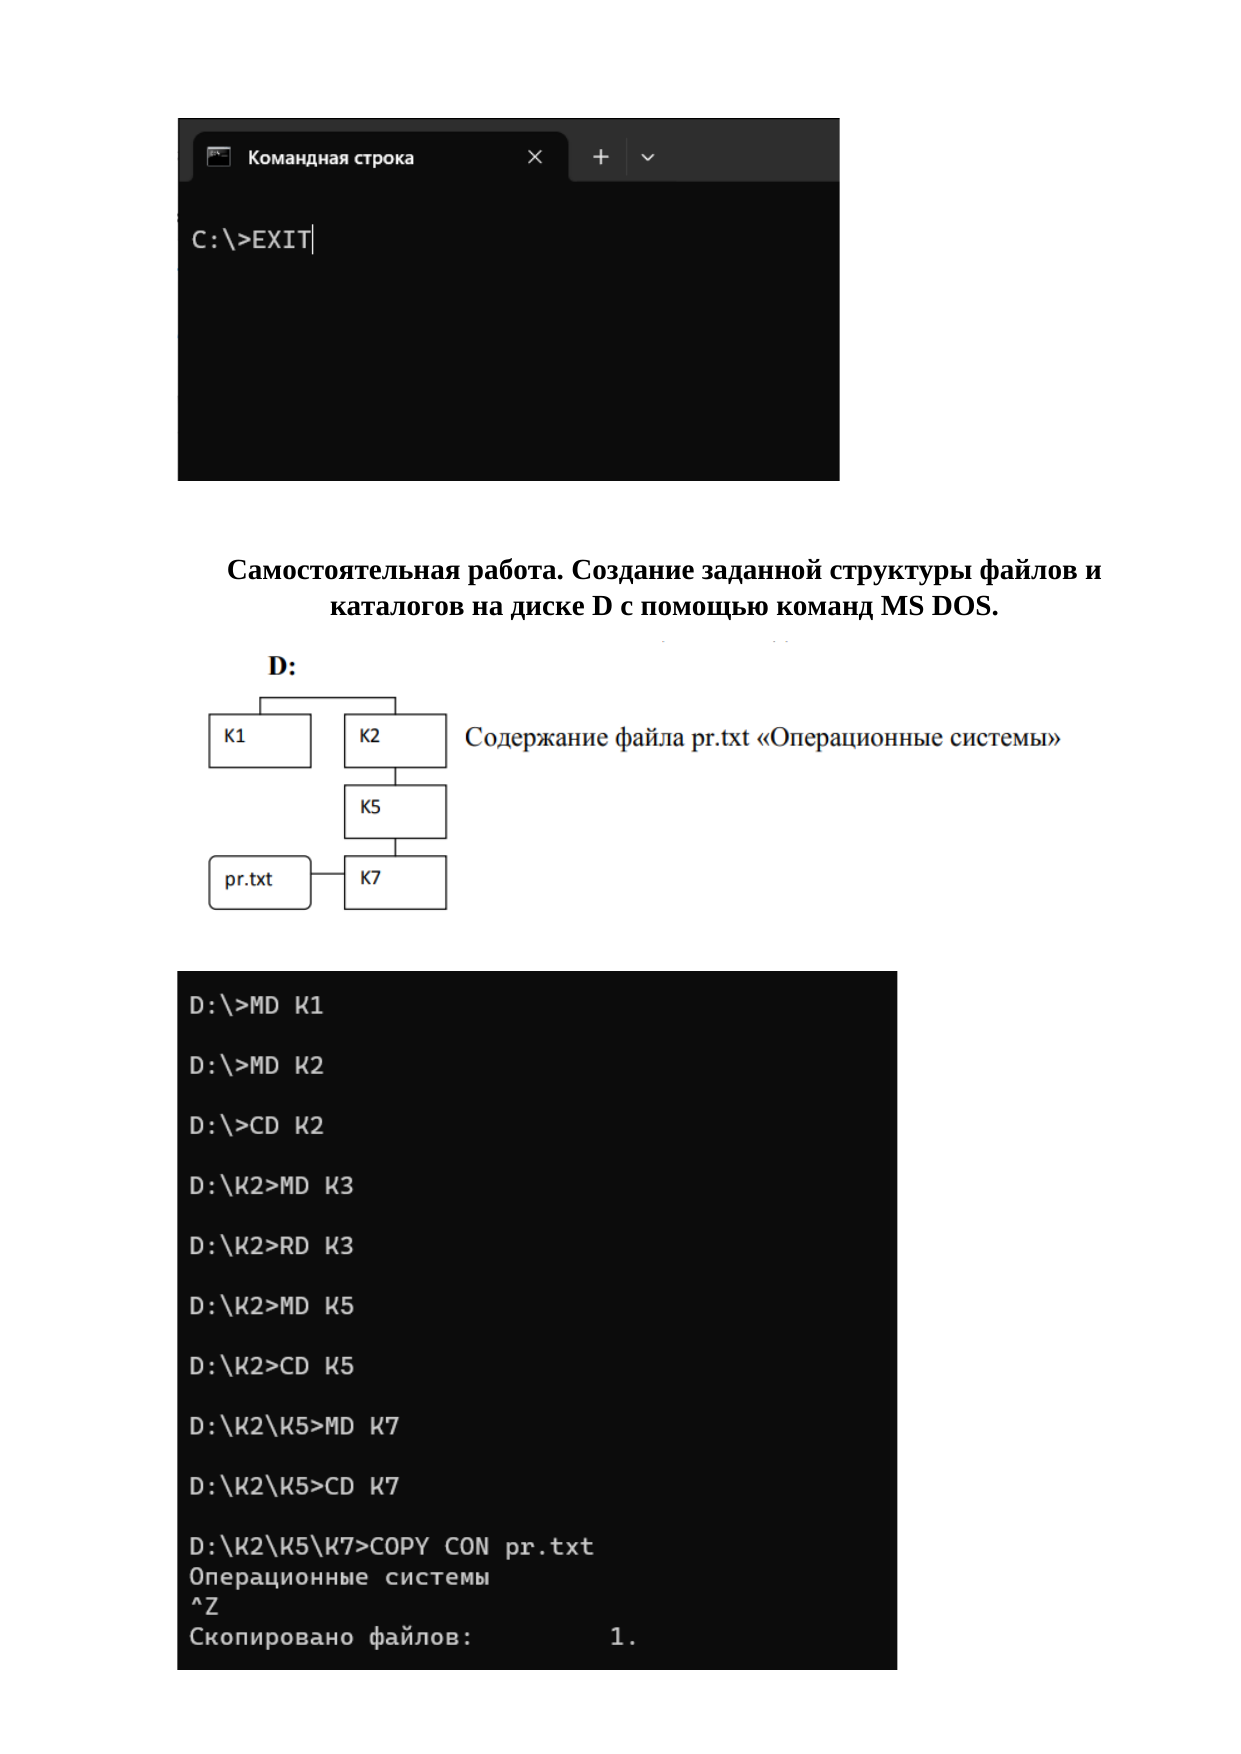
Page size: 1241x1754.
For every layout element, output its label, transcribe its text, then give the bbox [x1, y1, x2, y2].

picture [177, 641, 1152, 953]
picture [177, 971, 898, 1670]
text Самостоятельная работа. Создание заданной структуры файлов и каталогов на диске D с помощью команд MS DOS. [177, 552, 1152, 622]
picture [177, 118, 840, 481]
